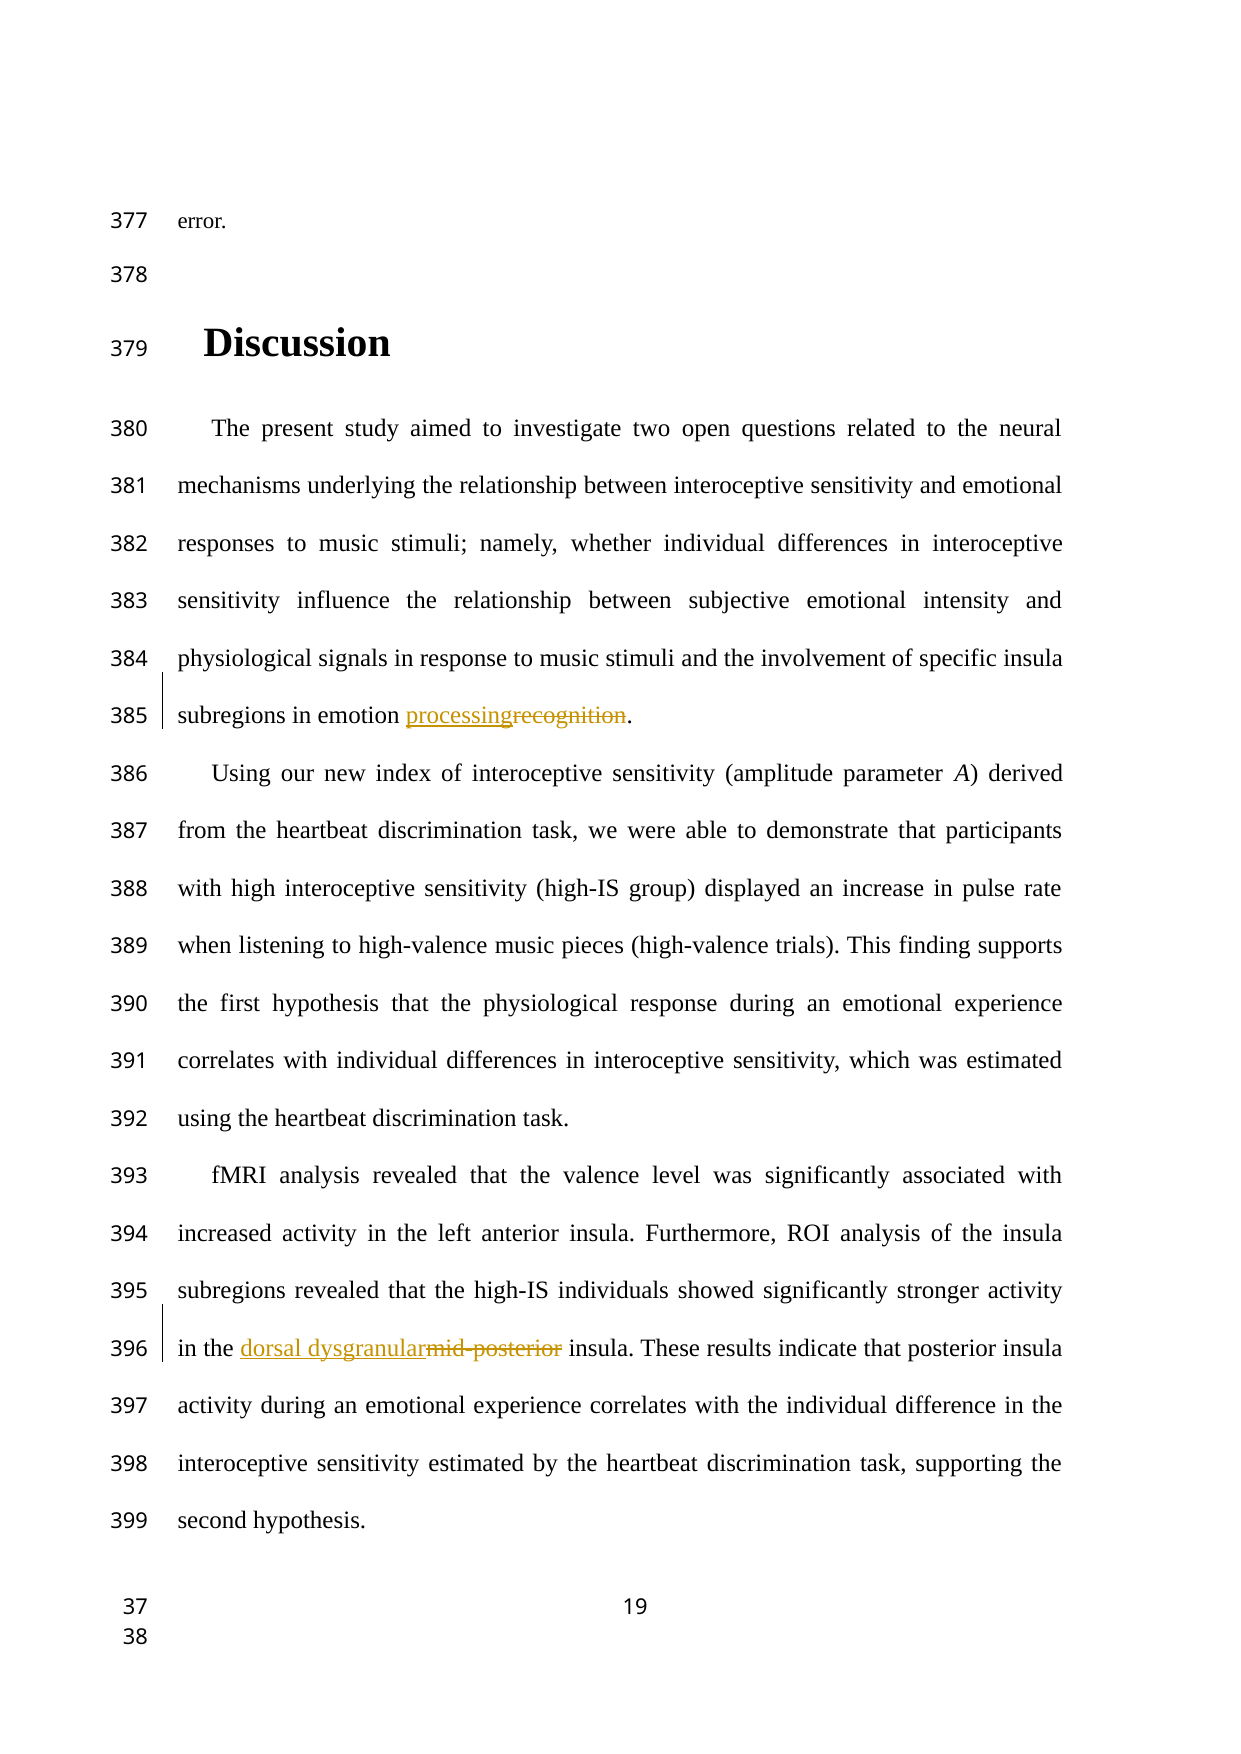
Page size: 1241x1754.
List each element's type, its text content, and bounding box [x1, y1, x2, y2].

text Using our new index of interoceptive sensitivity (amplitude parameter A) derived from the heartbeat discrimination task, we were able to demonstrate that participants with high interoceptive sensitivity (high-IS group) displayed an increase in pulse rate when listening to high-valence music pieces (high-valence trials). This finding supports the first hypothesis that the physiological response during an emotional experience correlates with individual differences in interoceptive sensitivity, which was estimated using the heartbeat discrimination task. [177, 758, 1063, 1132]
subtitle Discussion [203, 317, 1063, 365]
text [177, 207, 1063, 233]
text fMRI analysis revealed that the valence level was significantly associated with increased activity in the left anterior insula. Furthermore, ROI analysis of the insula subregions revealed that the high-IS individuals showed significantly stronger activity in the insula. These results indicate that posterior insula activity during an emotional experience correlates with the individual difference in the interoceptive sensitivity estimated by the heartbeat discrimination task, supporting the second hypothesis. [177, 1160, 1063, 1534]
text The present study aimed to investigate two open questions related to the neural mechanisms underlying the relationship between interoceptive sensitivity and emotional responses to music stimuli; namely, whether individual differences in interoceptive sensitivity influence the relationship between subjective emotional intensity and physiological signals in response to music stimuli and the involvement of specific insula subregions in emotion . [177, 413, 1063, 729]
